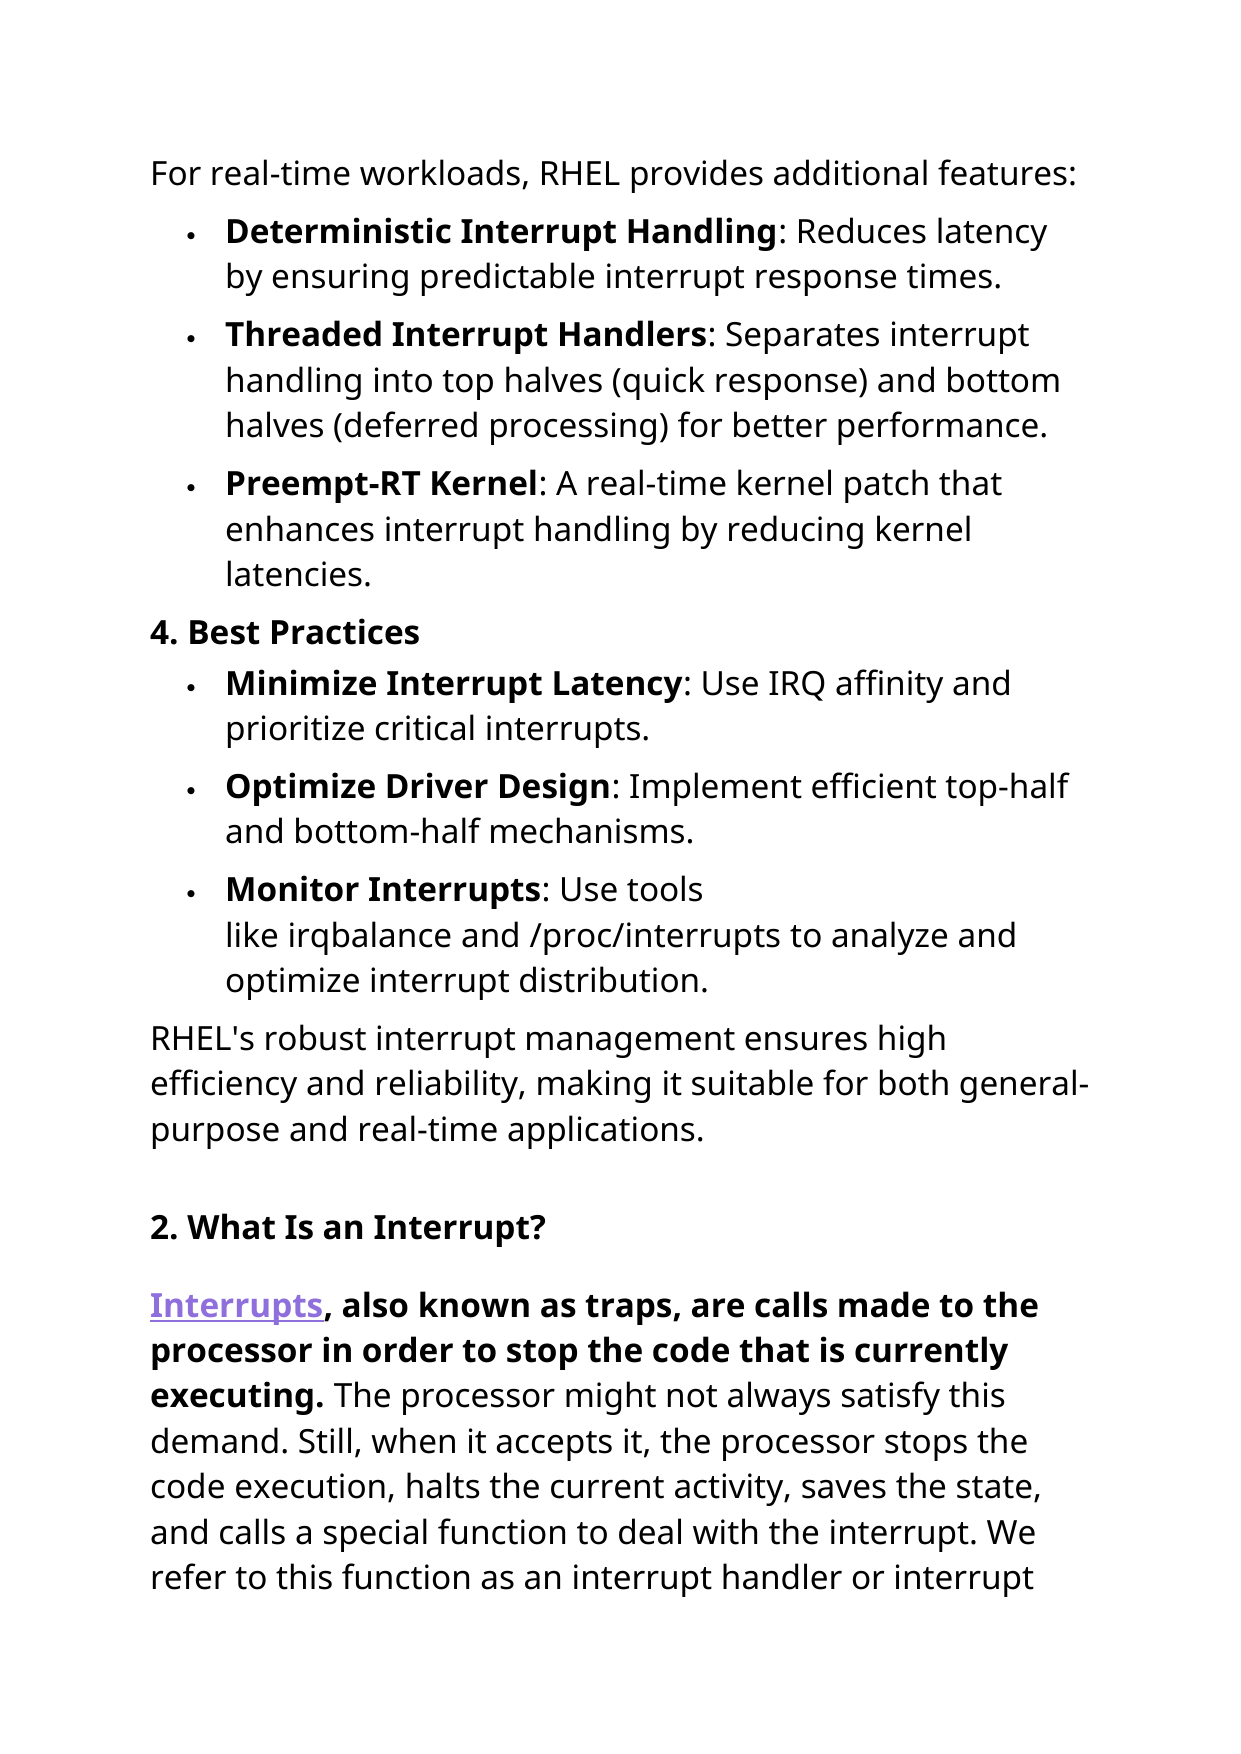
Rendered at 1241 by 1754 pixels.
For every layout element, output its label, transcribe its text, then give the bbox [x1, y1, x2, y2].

list Monitor Interrupts: Use tools like irqbalance and /proc/interrupts to analyze and optimize interrupt distribution. [187, 866, 1090, 1002]
text 4. Best Practices [150, 609, 1090, 654]
list Threaded Interrupt Handlers: Separates interrupt handling into top halves (quick response) and bottom halves (deferred processing) for better performance. [187, 311, 1090, 447]
list Minimize Interrupt Latency: Use IRQ affinity and prioritize critical interrupts. [187, 659, 1090, 750]
text For real-time workloads, RHEL provides additional features: [150, 150, 1090, 195]
list Deterministic Interrupt Handling: Reduces latency by ensuring predictable interrupt response times. [187, 208, 1090, 299]
list Preempt-RT Kernel: A real-time kernel patch that enhances interrupt handling by reducing kernel latencies. [187, 460, 1090, 596]
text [150, 1281, 1090, 1599]
text 2. What Is an Interrupt? [150, 1203, 1090, 1249]
list Optimize Driver Design: Implement efficient top-half and bottom-half mechanisms. [187, 763, 1090, 853]
text RHEL's robust interrupt management ensures high efficiency and reliability, making it suitable for both general-purpose and real-time applications. [150, 1015, 1090, 1151]
